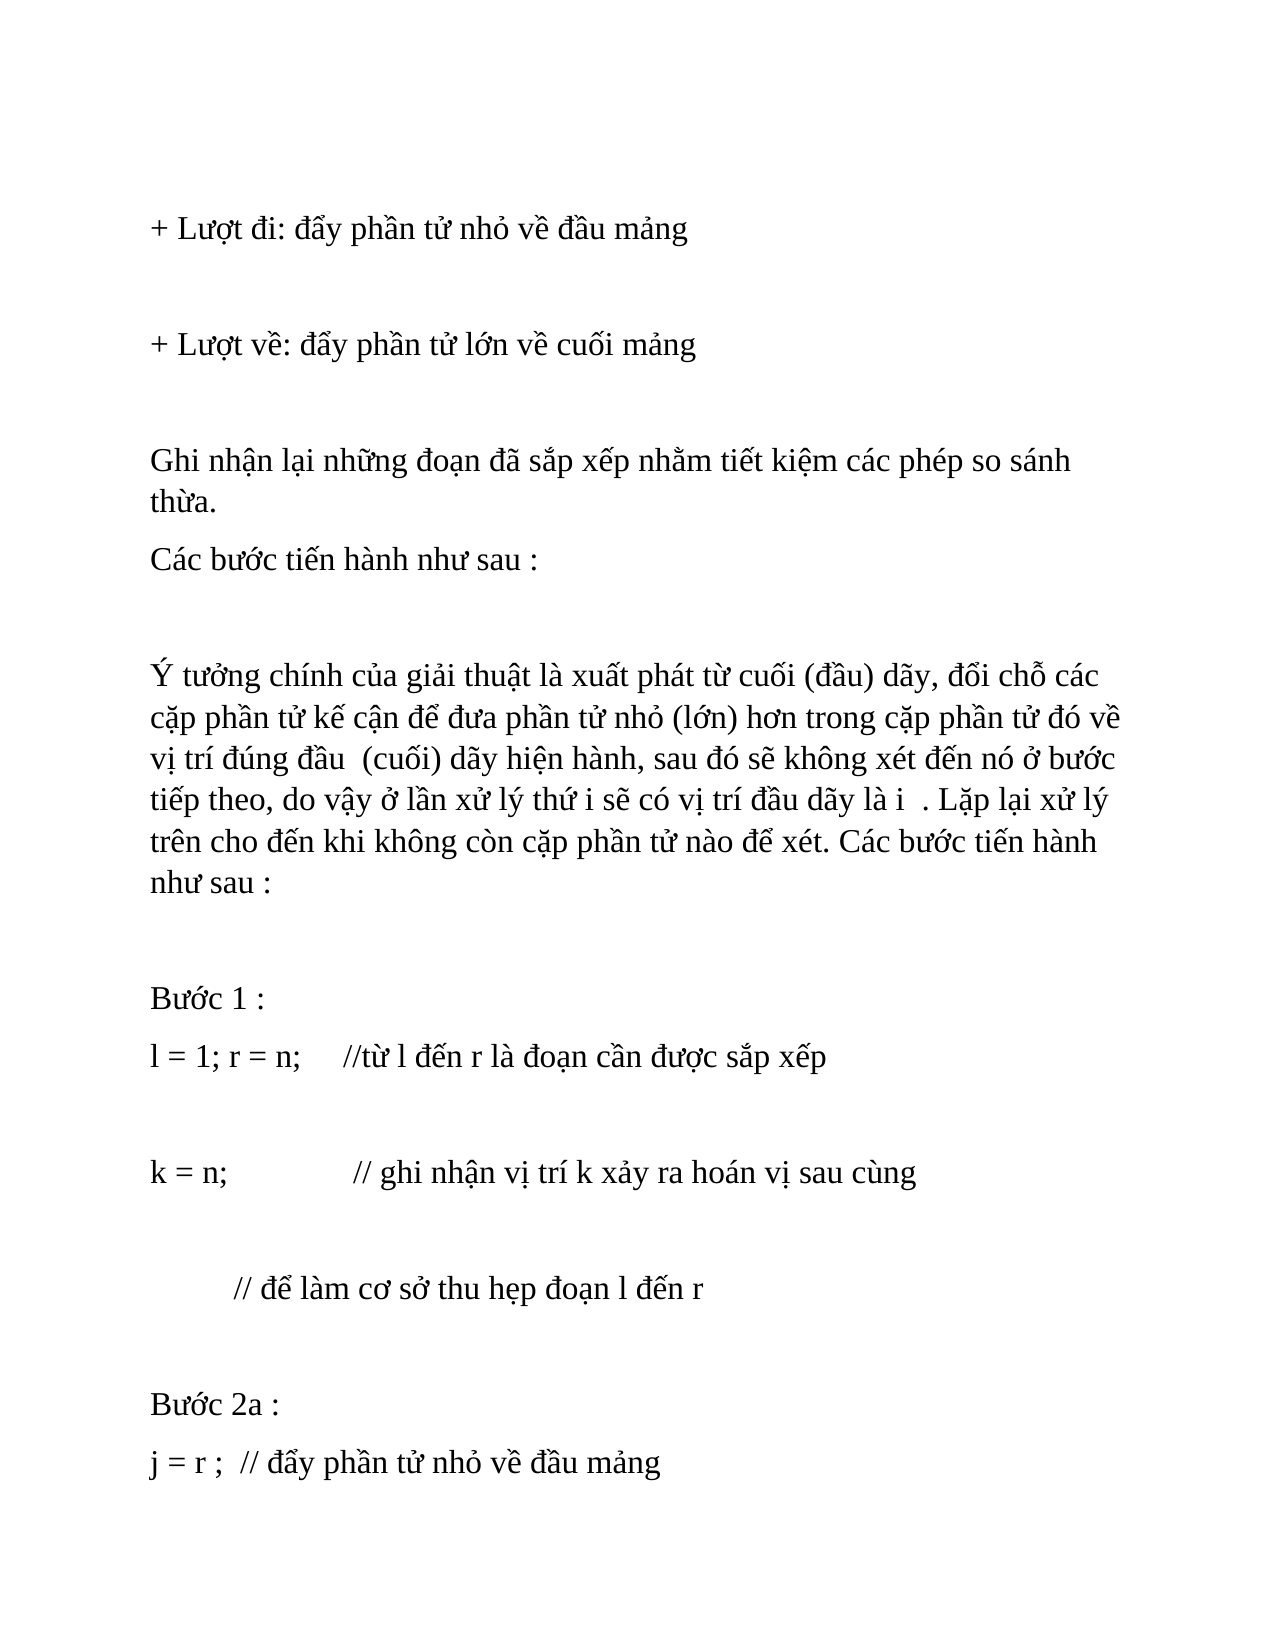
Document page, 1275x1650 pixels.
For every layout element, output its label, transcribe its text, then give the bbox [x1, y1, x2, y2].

text + Lượt về: đẩy phần tử lớn về cuối mảng [150, 324, 1125, 362]
text Ý tưởng chính của giải thuật là xuất phát từ cuối (đầu) dãy, đổi chỗ các cặp phần tử kế cận để đưa phần tử nhỏ (lớn) hơn trong cặp phần tử đó về vị trí đúng đầu (cuối) dãy hiện hành, sau đó sẽ không xét đến nó ở bước tiếp theo, do vậy ở lần xử lý thứ i sẽ có vị trí đầu dãy là i . Lặp lại xử lý trên cho đến khi không còn cặp phần tử nào để xét. Các bước tiến hành như sau : [150, 656, 1125, 901]
text l = 1; r = n; //từ l đến r là đoạn cần được sắp xếp [150, 1036, 1125, 1075]
text + Lượt đi: đẩy phần tử nhỏ về đầu mảng [150, 208, 1125, 246]
text j = r ; // đẩy phần tử nhỏ về đầu mảng [150, 1442, 1125, 1481]
text Ghi nhận lại những đoạn đã sắp xếp nhằm tiết kiệm các phép so sánh thừa. [150, 440, 1125, 520]
text k = n; // ghi nhận vị trí k xảy ra hoán vị sau cùng [150, 1152, 1125, 1191]
text // để làm cơ sở thu hẹp đoạn l đến r [150, 1268, 1125, 1307]
text Các bước tiến hành như sau : [150, 539, 1125, 578]
text Bước 1 : [150, 978, 1125, 1017]
text Bước 2a : [150, 1384, 1125, 1423]
